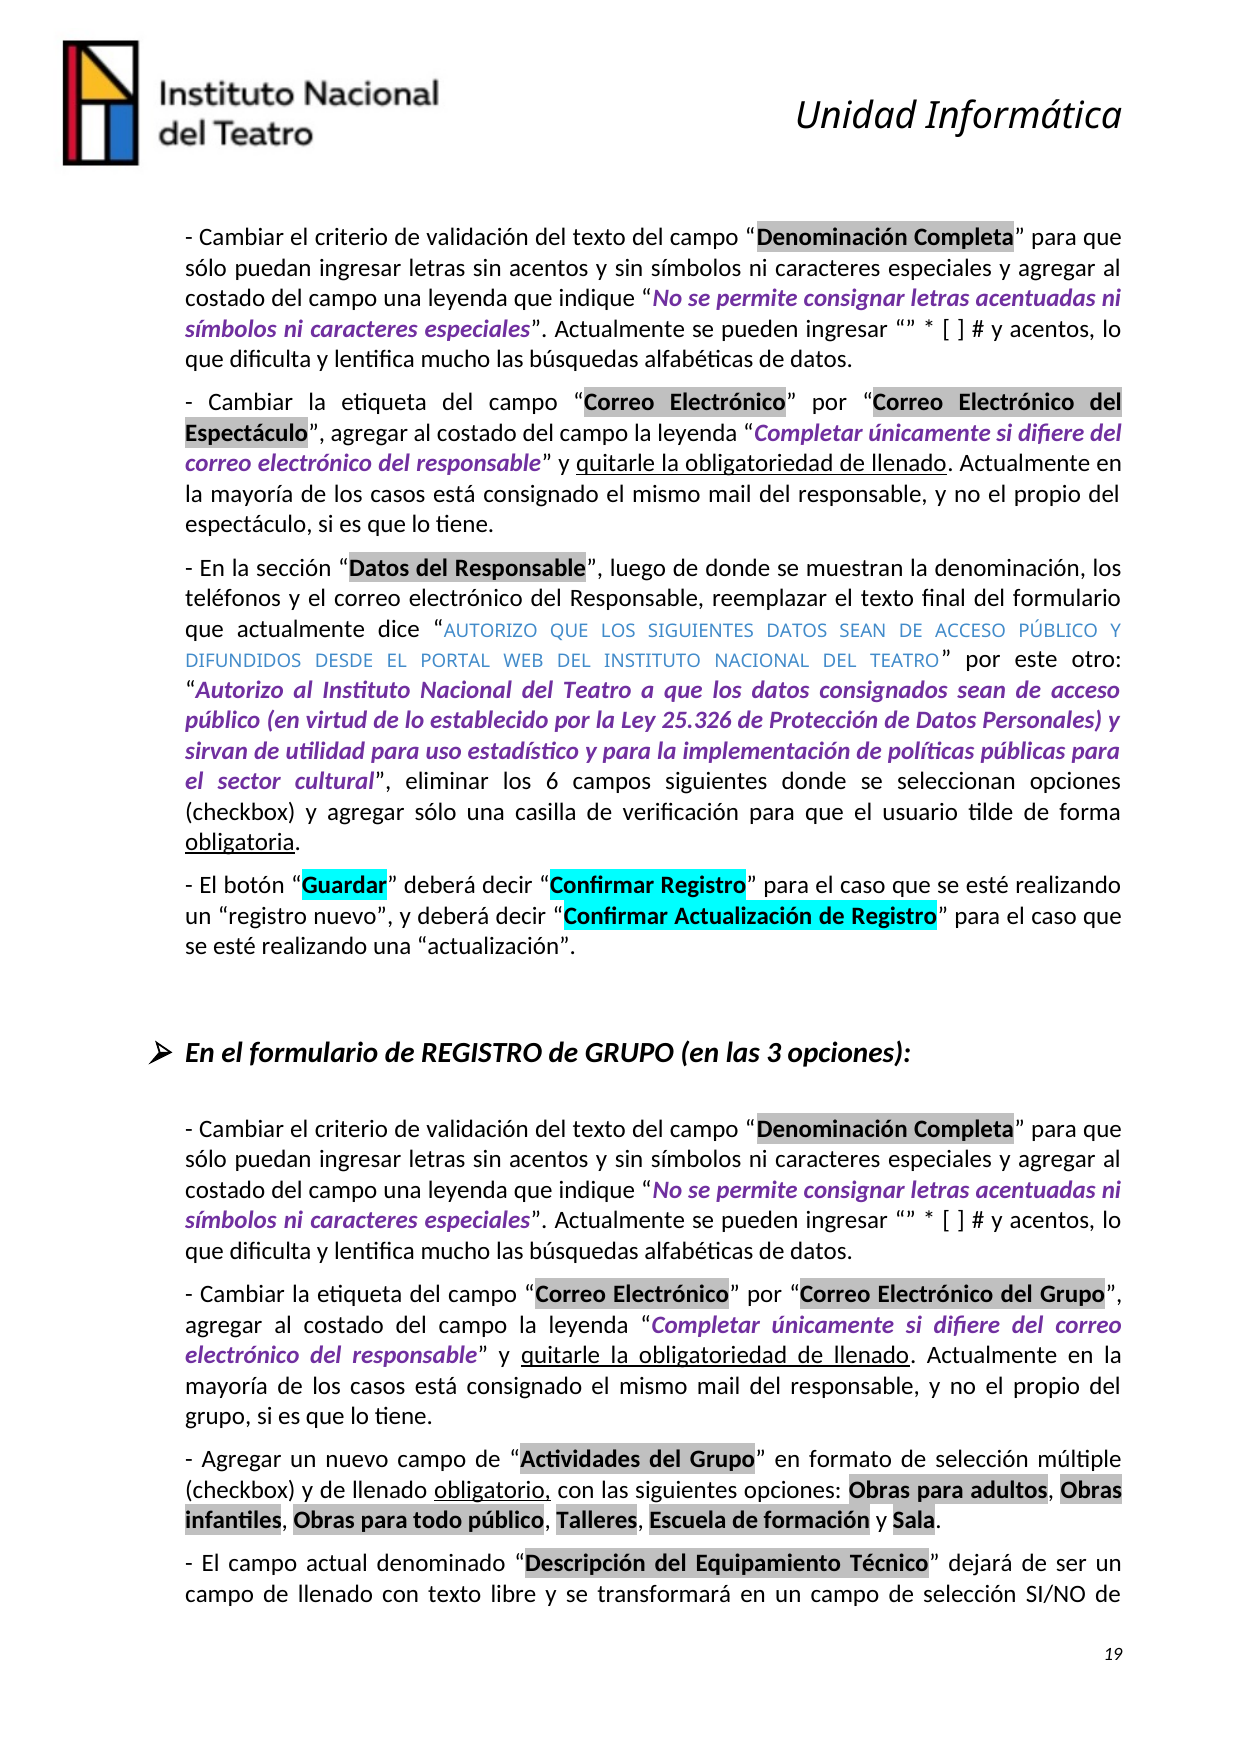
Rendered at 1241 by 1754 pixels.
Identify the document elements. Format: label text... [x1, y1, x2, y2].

text - El botón “Guardar” deberá decir “Confirmar Registro” para el caso que se esté realizando un “registro nuevo”, y deberá decir “Confirmar Actualización de Registro” para el caso que se esté realizando una “actualización”. [185, 869, 1122, 961]
text - Cambiar la etiqueta del campo “Correo Electrónico” por “Correo Electrónico del Espectáculo”, agregar al costado del campo la leyenda “Completar únicamente si difiere del correo electrónico del responsable” y quitarle la obligatoriedad de llenado. Actualmente en la mayoría de los casos está consignado el mismo mail del responsable, y no el propio del espectáculo, si es que lo tiene. [185, 387, 1122, 539]
picture [53, 28, 449, 177]
list En el formulario de REGISTRO de GRUPO (en las 3 opciones): [148, 1034, 1122, 1070]
text - Agregar un nuevo campo de “Actividades del Grupo” en formato de selección múltiple (checkbox) y de llenado obligatorio, con las siguientes opciones: Obras para adultos, Obras infantiles, Obras para todo público, Talleres, Escuela de formación y Sala. [185, 1443, 1122, 1535]
text - Cambiar la etiqueta del campo “Correo Electrónico” por “Correo Electrónico del Grupo”, agregar al costado del campo la leyenda “Completar únicamente si difiere del correo electrónico del responsable” y quitarle la obligatoriedad de llenado. Actualmente en la mayoría de los casos está consignado el mismo mail del responsable, y no el propio del grupo, si es que lo tiene. [185, 1278, 1122, 1431]
text - Cambiar el criterio de validación del texto del campo “Denominación Completa” para que sólo puedan ingresar letras sin acentos y sin símbolos ni caracteres especiales y agregar al costado del campo una leyenda que indique “No se permite consignar letras acentuadas ni símbolos ni caracteres especiales”. Actualmente se pueden ingresar “” * [ ] # y acentos, lo que dificulta y lentifica mucho las búsquedas alfabéticas de datos. [185, 221, 1122, 374]
text - Cambiar el criterio de validación del texto del campo “Denominación Completa” para que sólo puedan ingresar letras sin acentos y sin símbolos ni caracteres especiales y agregar al costado del campo una leyenda que indique “No se permite consignar letras acentuadas ni símbolos ni caracteres especiales”. Actualmente se pueden ingresar “” * [ ] # y acentos, lo que dificulta y lentifica mucho las búsquedas alfabéticas de datos. [185, 1113, 1122, 1266]
text - En la sección “Datos del Responsable”, luego de donde se muestran la denominación, los teléfonos y el correo electrónico del Responsable, reemplazar el texto final del formulario que actualmente dice “Autorizo que los siguientes datos sean de acceso público y difundidos desde el portal web del Instituto Nacional del Teatro” por este otro: “Autorizo al Instituto Nacional del Teatro a que los datos consignados sean de acceso público (en virtud de lo establecido por la Ley 25.326 de Protección de Datos Personales) y sirvan de utilidad para uso estadístico y para la implementación de políticas públicas para el sector cultural”, eliminar los 6 campos siguientes donde se seleccionan opciones (checkbox) y agregar sólo una casilla de verificación para que el usuario tilde de forma obligatoria. [185, 552, 1122, 857]
